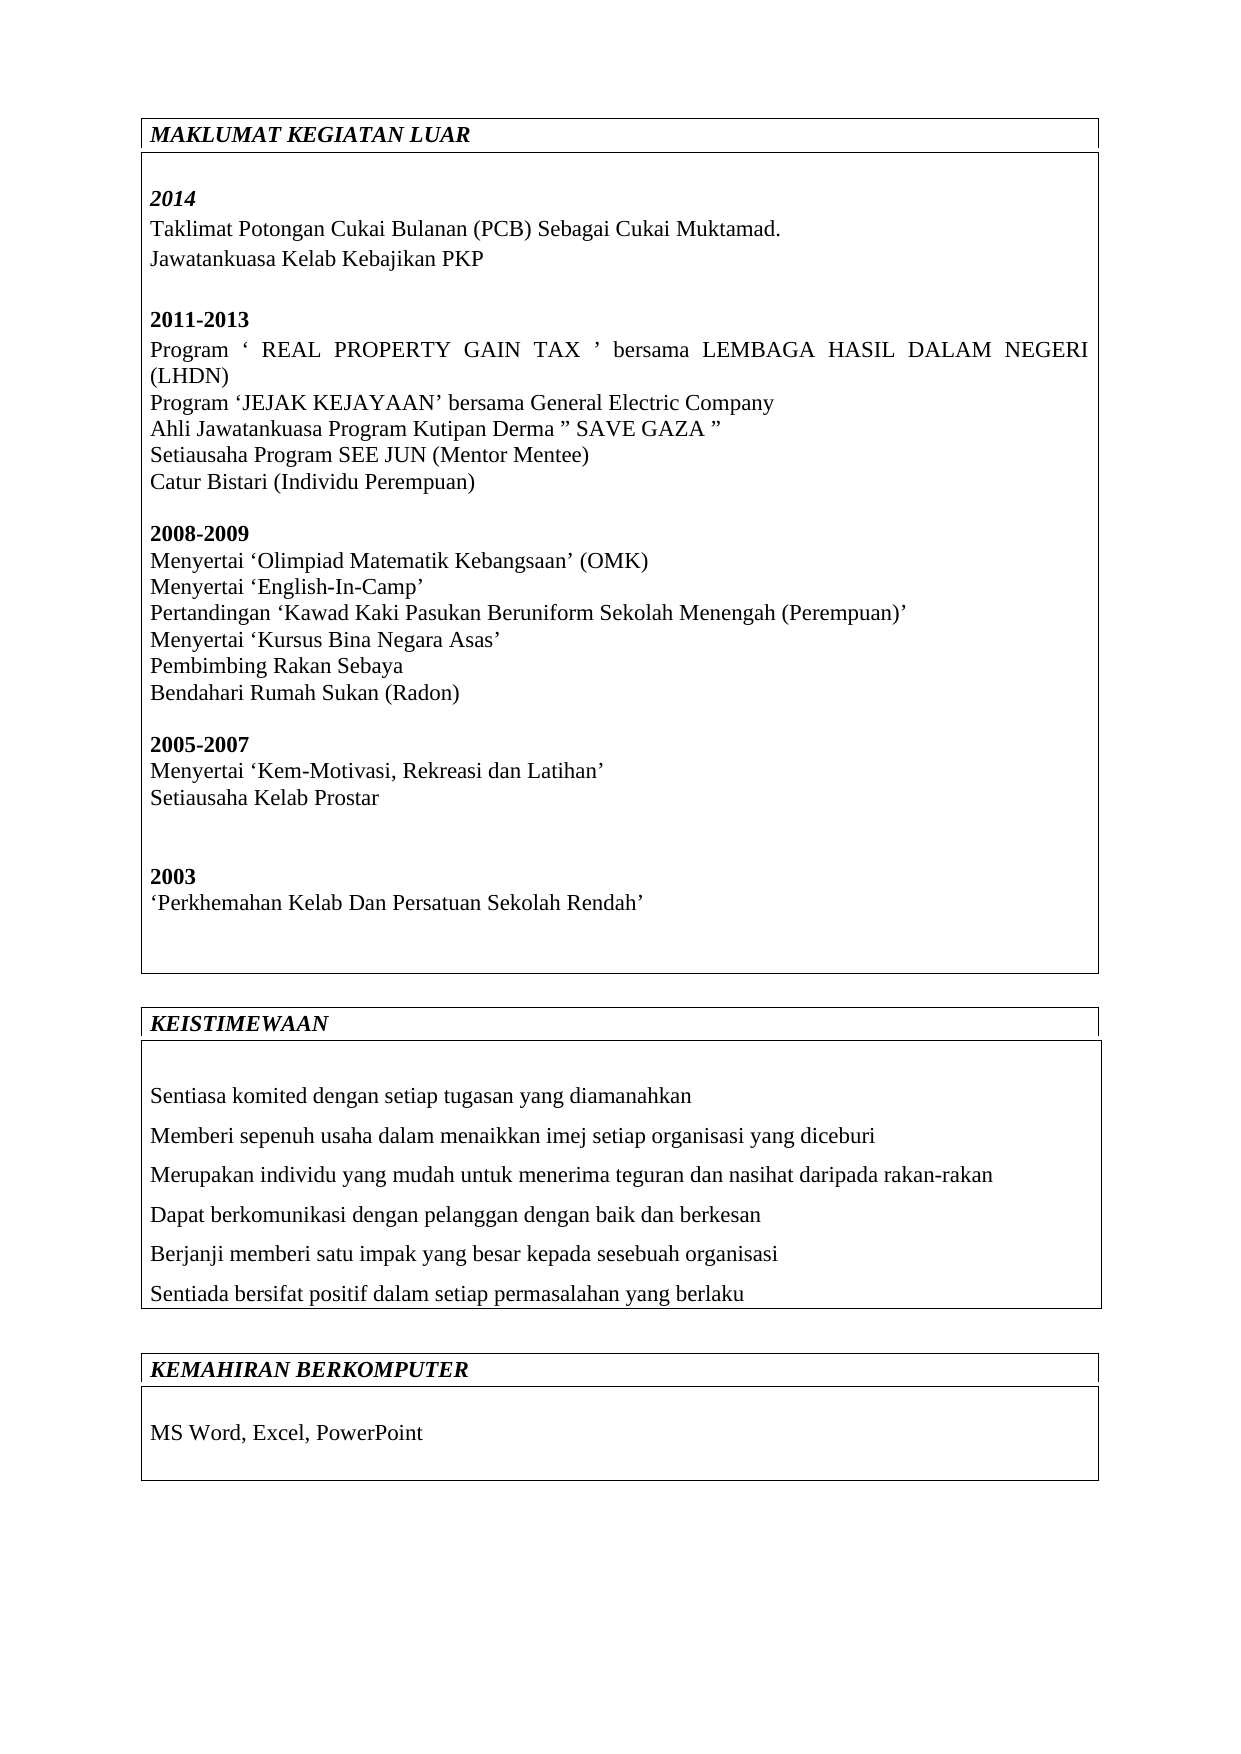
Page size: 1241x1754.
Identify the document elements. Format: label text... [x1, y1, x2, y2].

text Menyertai ‘Olimpiad Matematik Kebangsaan’ (OMK) [150, 547, 1090, 573]
text KEMAHIRAN BERKOMPUTER [142, 1354, 1098, 1382]
text 2008-2009 [150, 520, 1090, 547]
text MAKLUMAT KEGIATAN LUAR [142, 119, 1098, 148]
text Menyertai ‘English-In-Camp’ [150, 573, 1090, 599]
text Catur Bistari (Individu Perempuan) [150, 468, 1090, 494]
text Ahli Jawatankuasa Program Kutipan Derma ” SAVE GAZA ” [150, 415, 1090, 441]
text Dapat berkomunikasi dengan pelanggan dengan baik dan berkesan [142, 1198, 1101, 1227]
text Berjanji memberi satu impak yang besar kepada sesebuah organisasi [142, 1237, 1101, 1267]
text Sentiasa komited dengan setiap tugasan yang diamanahkan [142, 1079, 1101, 1109]
text Taklimat Potongan Cukai Bulanan (PCB) Sebagai Cukai Muktamad. [142, 212, 1098, 241]
text 2003 [150, 863, 1090, 889]
text MS Word, Excel, PowerPoint [142, 1416, 1098, 1446]
text 2005-2007 [150, 731, 1090, 758]
text ‘Perkhemahan Kelab Dan Persatuan Sekolah Rendah’ [150, 889, 1090, 916]
text Menyertai ‘Kem-Motivasi, Rekreasi dan Latihan’ [150, 758, 1090, 784]
text Setiausaha Kelab Prostar [150, 784, 1090, 810]
text Bendahari Rumah Sukan (Radon) [150, 678, 1090, 705]
text Pertandingan ‘Kawad Kaki Pasukan Beruniform Sekolah Menengah (Perempuan)’ [150, 599, 1090, 626]
text Jawatankuasa Kelab Kebajikan PKP [142, 242, 1098, 272]
text KEISTIMEWAAN [142, 1008, 1098, 1036]
text Pembimbing Rakan Sebaya [150, 652, 1090, 678]
text Merupakan individu yang mudah untuk menerima teguran dan nasihat daripada rakan-rakan [142, 1158, 1101, 1188]
text Program ‘JEJAK KEJAYAAN’ bersama General Electric Company [150, 389, 1090, 415]
text Sentiada bersifat positif dalam setiap permasalahan yang berlaku [142, 1277, 1101, 1308]
text Memberi sepenuh usaha dalam menaikkan imej setiap organisasi yang diceburi [142, 1119, 1101, 1148]
text 2014 [142, 182, 1098, 211]
text 2011-2013 [142, 303, 1098, 332]
text Program ‘ REAL PROPERTY GAIN TAX ’ bersama LEMBAGA HASIL DALAM NEGERI (LHDN) [142, 333, 1098, 389]
text Menyertai ‘Kursus Bina Negara Asas’ [150, 626, 1090, 652]
text Setiausaha Program SEE JUN (Mentor Mentee) [150, 441, 1090, 468]
